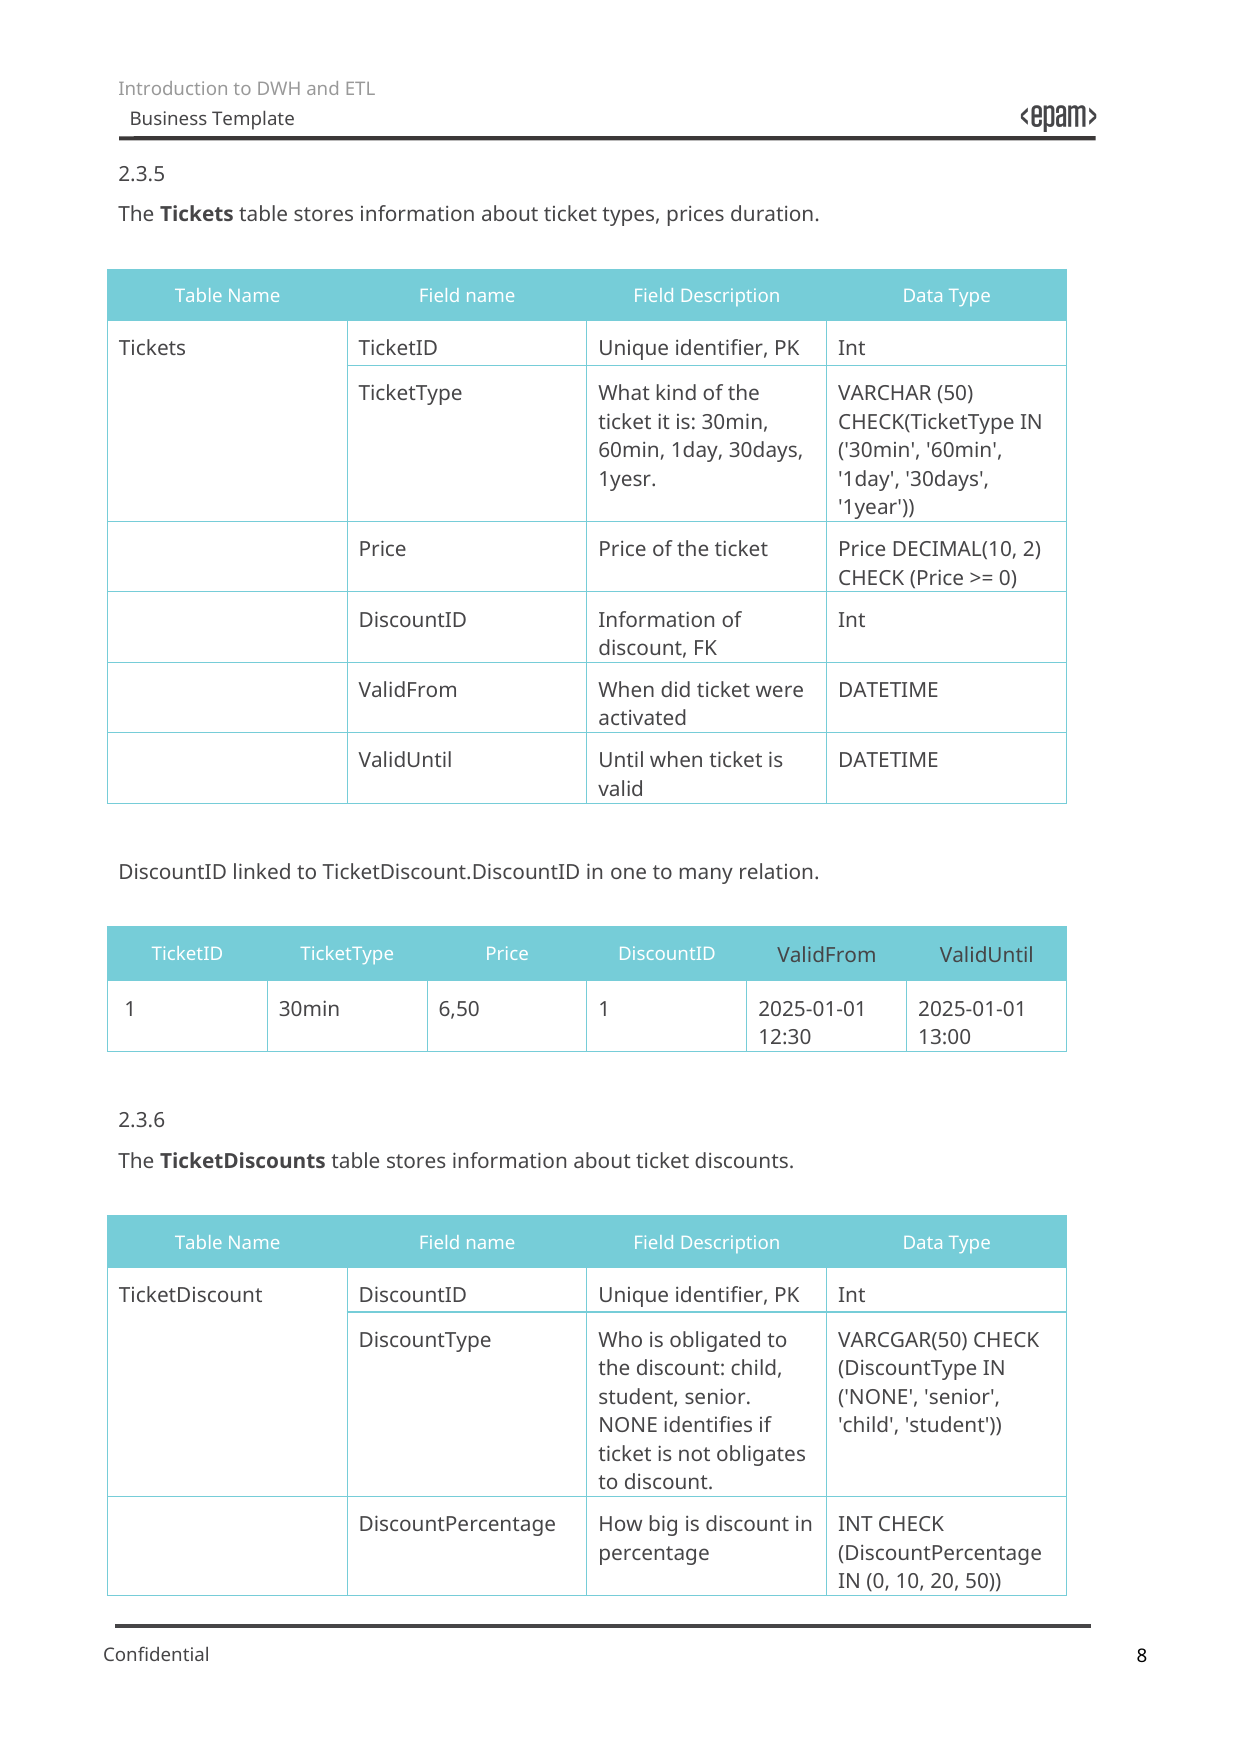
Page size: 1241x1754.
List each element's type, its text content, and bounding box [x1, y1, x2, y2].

table_cell 1 [587, 981, 746, 1051]
table_header Field name [348, 270, 586, 320]
table_cell DiscountID [348, 1268, 586, 1311]
table_cell TicketID [348, 321, 586, 365]
table_cell 6,50 [428, 981, 586, 1051]
table_header Field Description [587, 1216, 826, 1266]
text 2.3.5 [118, 159, 1152, 187]
text DiscountID linked to TicketDiscount.DiscountID in one to many relation. [118, 857, 1152, 885]
table_cell Int [827, 592, 1066, 662]
table_cell Price [348, 522, 586, 591]
table_cell Price of the ticket [587, 522, 826, 591]
table_cell When did ticket were activated [587, 663, 826, 732]
table_header TicketType [268, 927, 427, 980]
table_cell Int [827, 1268, 1066, 1311]
table_cell TicketType [348, 366, 586, 521]
table_cell How big is discount in percentage [587, 1497, 826, 1594]
table_header Data Type [827, 1216, 1066, 1266]
table_cell DiscountPercentage [348, 1497, 586, 1594]
text 2.3.6 [118, 1105, 1152, 1133]
table_header Table Name [108, 270, 347, 320]
table_cell Information of discount, FK [587, 592, 826, 662]
table_header Data Type [827, 270, 1066, 320]
table_cell Unique identifier, PK [587, 321, 826, 365]
table_cell DATETIME [827, 663, 1066, 732]
table_cell [108, 1497, 347, 1594]
table_header ValidFrom [747, 927, 906, 980]
table_cell Tickets [108, 321, 347, 521]
table_cell ValidUntil [348, 733, 586, 802]
table_cell [108, 522, 347, 591]
table_header TicketID [108, 927, 267, 980]
table_cell [108, 733, 347, 802]
table_cell DATETIME [827, 733, 1066, 802]
table_cell VARCGAR(50) CHECK (DiscountType IN ('NONE', 'senior', 'child', 'student')) [827, 1313, 1066, 1496]
table_cell What kind of the ticket it is: 30min, 60min, 1day, 30days, 1yesr. [587, 366, 826, 521]
table_cell [108, 592, 347, 662]
table_cell VARCHAR (50) CHECK(TicketType IN ('30min', '60min', '1day', '30days', '1year')) [827, 366, 1066, 521]
text The Tickets table stores information about ticket types, prices duration. [118, 199, 1152, 228]
table_header Field name [348, 1216, 586, 1266]
table_cell Price DECIMAL(10, 2) CHECK (Price >= 0) [827, 522, 1066, 591]
table_cell Int [827, 321, 1066, 365]
table_header DiscountID [587, 927, 746, 980]
table_cell DiscountID [348, 592, 586, 662]
text The TicketDiscounts table stores information about ticket discounts. [118, 1146, 1152, 1174]
table_cell Until when ticket is valid [587, 733, 826, 802]
table_cell [108, 663, 347, 732]
table_header ValidUntil [907, 927, 1066, 980]
table_header Field Description [587, 270, 826, 320]
table_cell 2025-01-01 12:30 [747, 981, 906, 1051]
table_cell Who is obligated to the discount: child, student, senior. NONE identifies if ticket is not obligates to discount. [587, 1313, 826, 1496]
table_cell Unique identifier, PK [587, 1268, 826, 1311]
table_cell DiscountType [348, 1313, 586, 1496]
table_cell TicketDiscount [108, 1268, 347, 1496]
table_cell INT CHECK (DiscountPercentage IN (0, 10, 20, 50)) [827, 1497, 1066, 1594]
table_cell 1 [108, 981, 267, 1051]
table_cell 2025-01-01 13:00 [907, 981, 1066, 1051]
table_header Table Name [108, 1216, 347, 1266]
table_header Price [428, 927, 586, 980]
table_cell 30min [268, 981, 427, 1051]
table_cell ValidFrom [348, 663, 586, 732]
